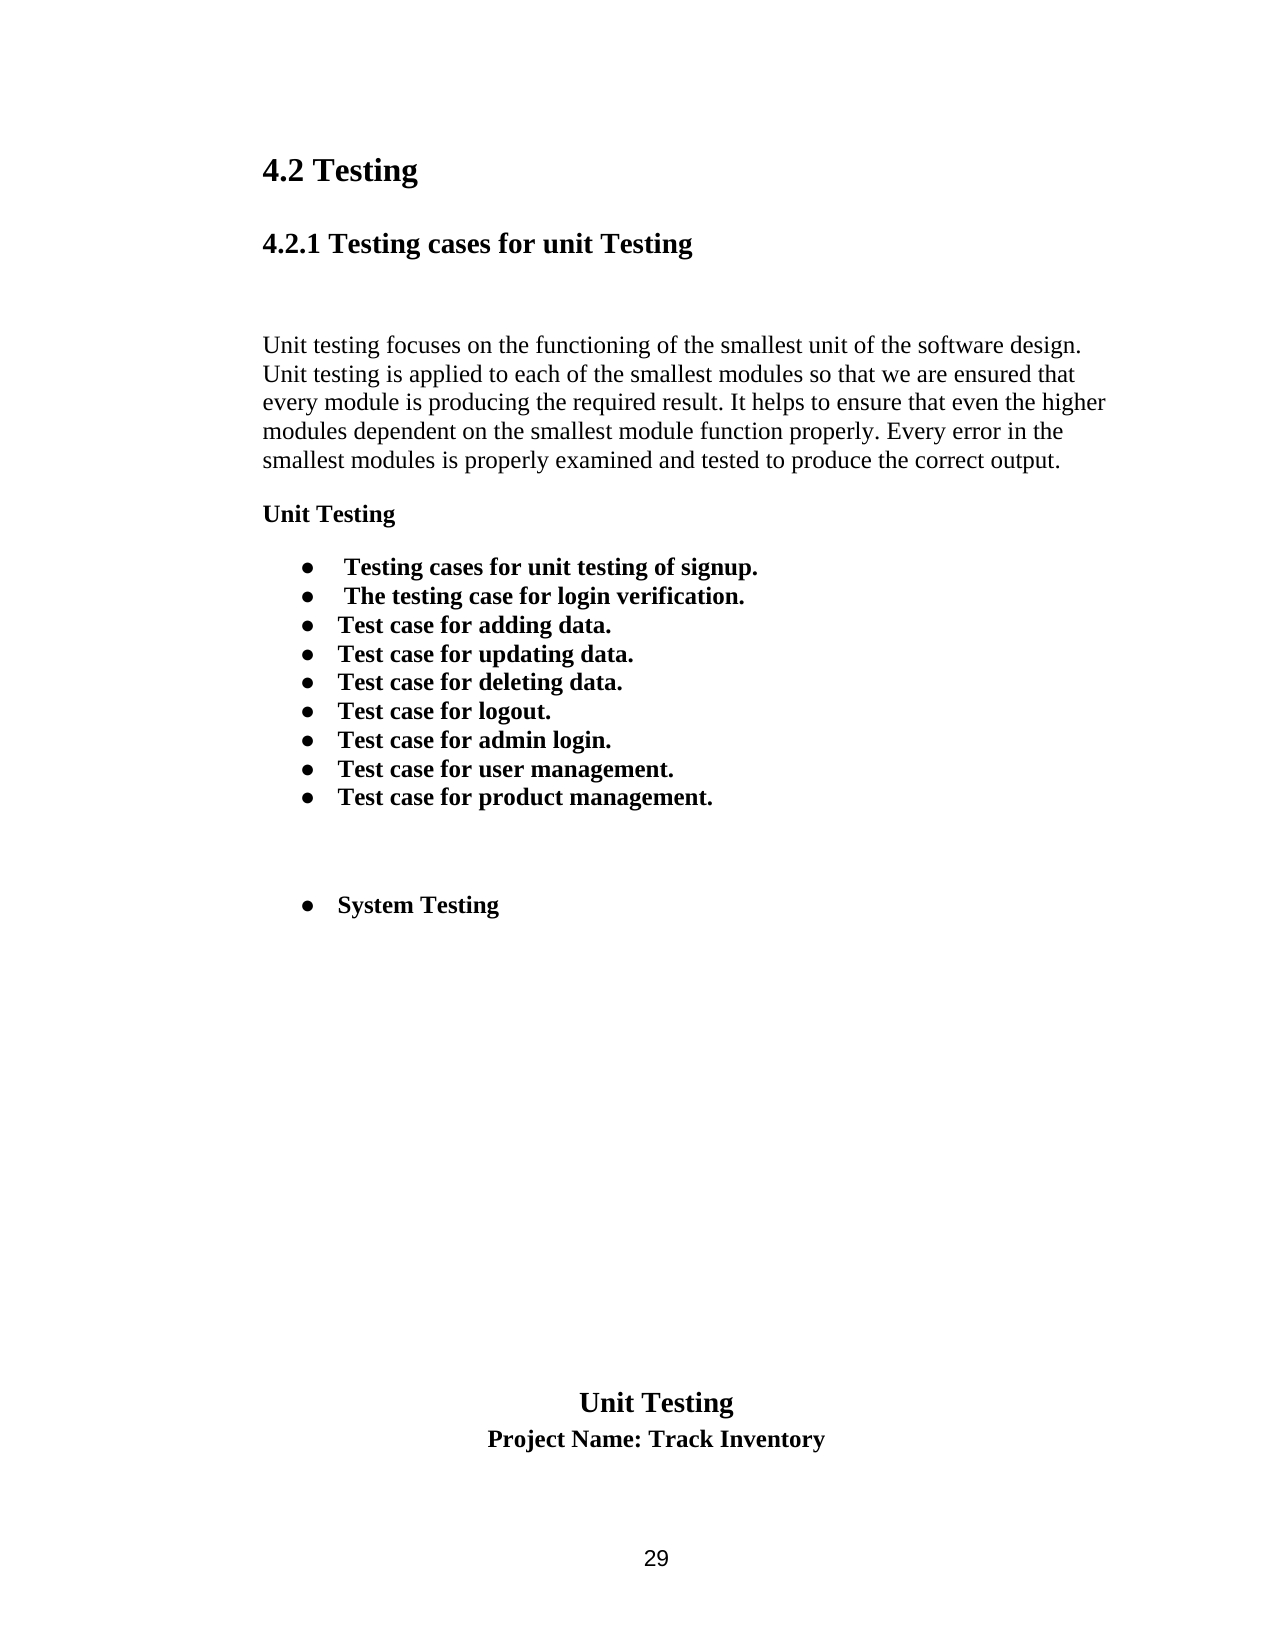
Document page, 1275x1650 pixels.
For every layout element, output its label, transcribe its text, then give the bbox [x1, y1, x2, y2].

list Test case for logout. [300, 696, 1125, 725]
subtitle 4.2.1 Testing cases for unit Testing [262, 226, 1125, 259]
list Test case for deleting data. [300, 667, 1125, 696]
list Test case for updating data. [300, 639, 1125, 667]
list Test case for product management. [300, 782, 1125, 811]
list Test case for user management. [300, 754, 1125, 782]
list Testing cases for unit testing of signup. [300, 552, 1125, 581]
text Project Name: Track Inventory [187, 1424, 1125, 1452]
subtitle 4.2 Testing [262, 150, 1125, 188]
list Test case for admin login. [300, 725, 1125, 754]
text Unit Testing [262, 499, 1125, 527]
list Test case for adding data. [300, 610, 1125, 639]
text Unit Testing [187, 1385, 1125, 1419]
list The testing case for login verification. [300, 581, 1125, 610]
text Unit testing focuses on the functioning of the smallest unit of the software design. Unit testing is applied to each of the smallest modules so that we are ensured that every module is producing the required result. It helps to ensure that even the higher modules dependent on the smallest module function properly. Every error in the smallest modules is properly examined and tested to produce the correct output. [262, 330, 1125, 474]
list System Testing [300, 890, 1125, 919]
